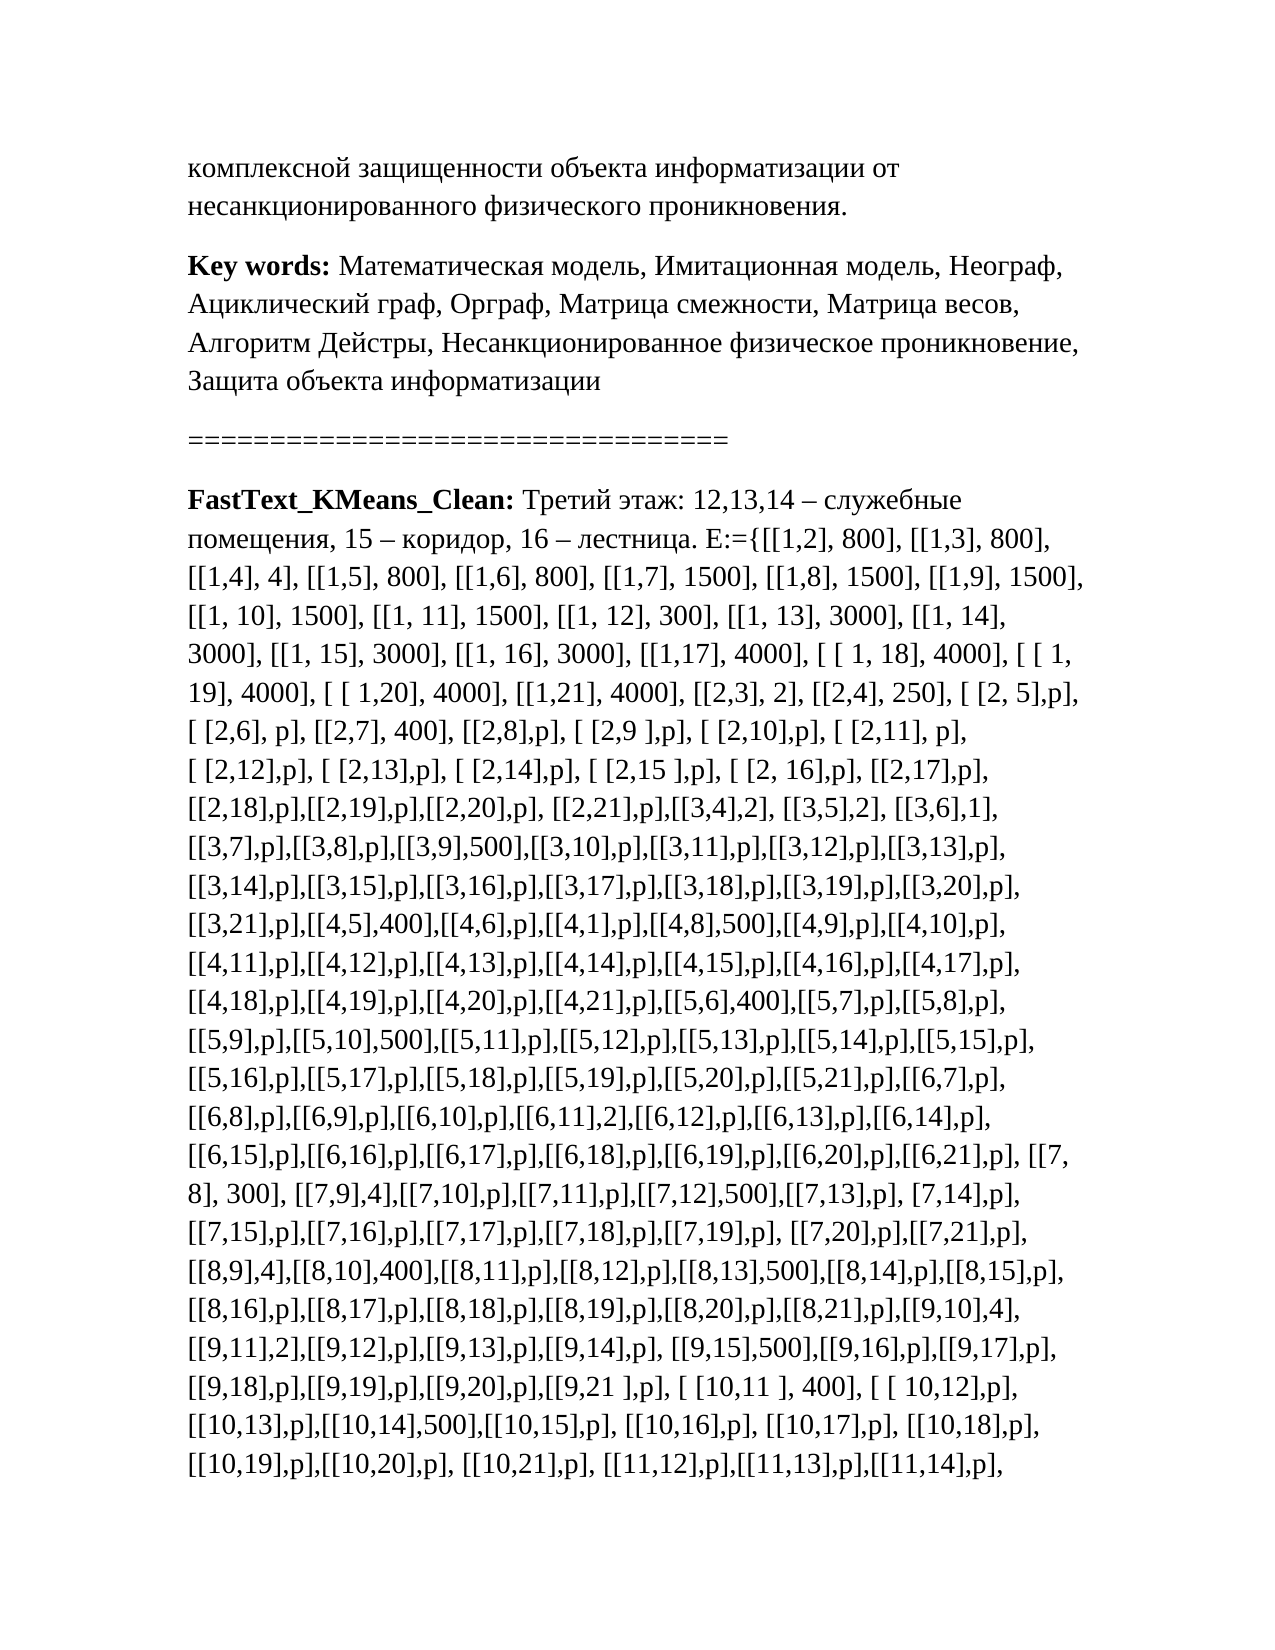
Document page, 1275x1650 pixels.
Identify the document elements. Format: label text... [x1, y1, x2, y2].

text ================================= [187, 423, 1087, 456]
text Key words: Математическая модель, Имитационная модель, Неограф, Ациклический граф, Орграф, Матрица смежности, Матрица весов, Алгоритм Дейстры, Несанкционированное физическое проникновение, Защита объекта информатизации [187, 248, 1087, 397]
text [187, 482, 1087, 1479]
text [187, 150, 1087, 222]
